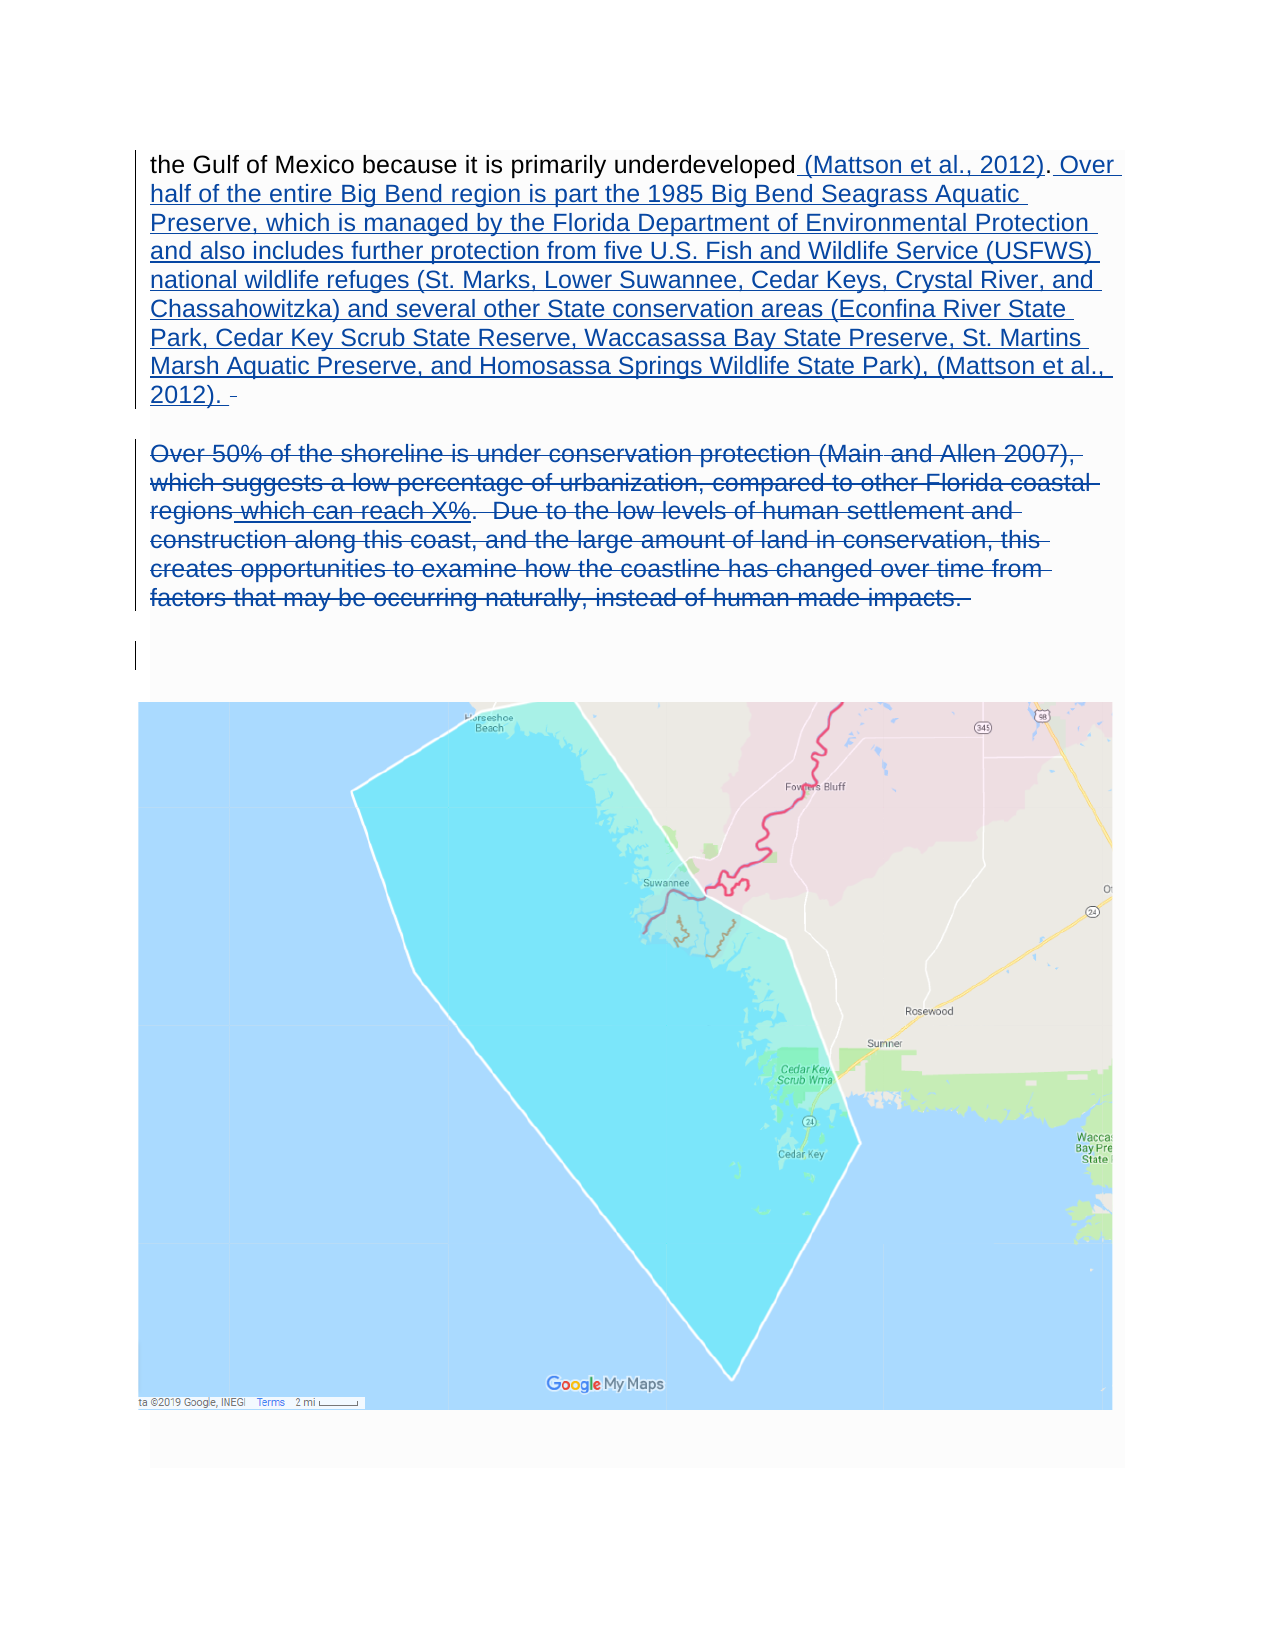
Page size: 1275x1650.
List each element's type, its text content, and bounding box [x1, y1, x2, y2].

picture [138, 702, 1113, 1410]
